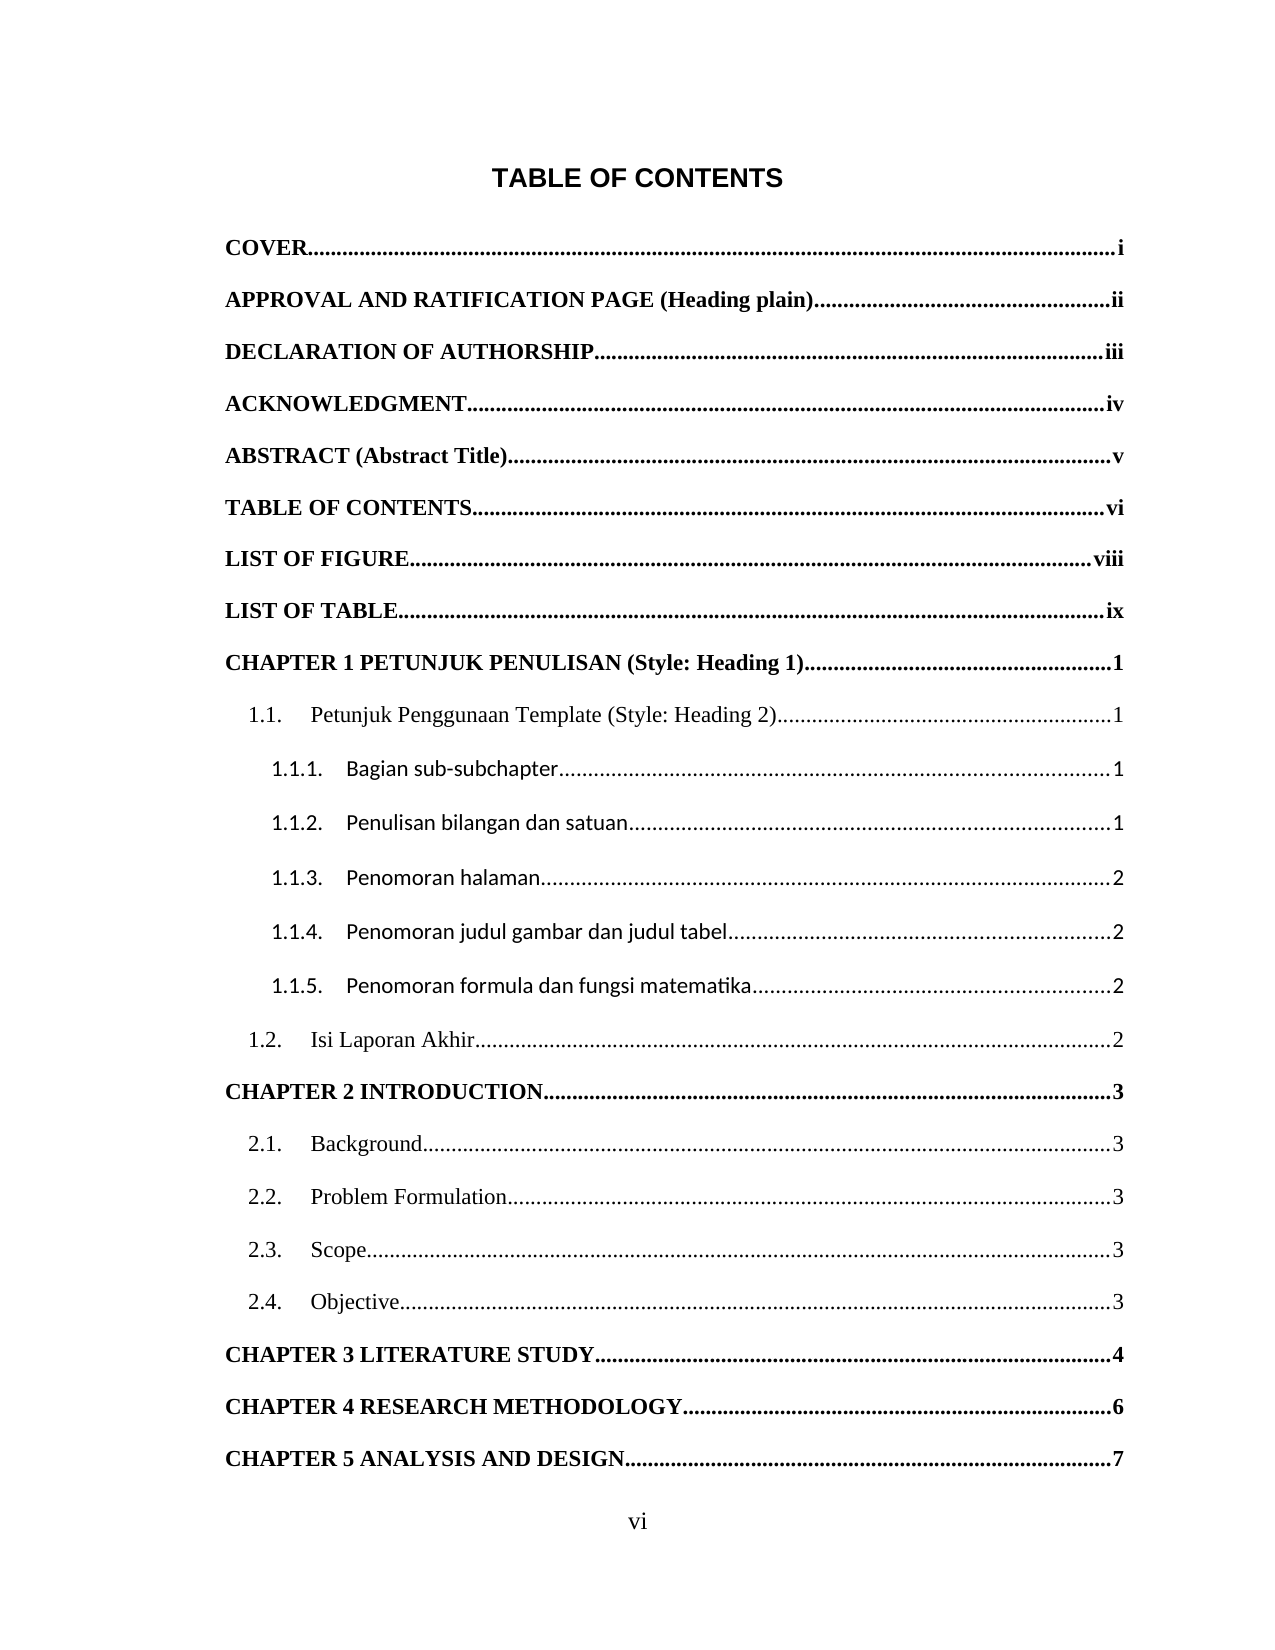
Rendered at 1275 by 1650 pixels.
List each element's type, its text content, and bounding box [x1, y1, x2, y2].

text CHAPTER 3 LITERATURE STUDY 4 [150, 1341, 1125, 1367]
text 1.1.4. Penomoran judul gambar dan judul tabel 2 [196, 917, 1125, 945]
text 2.2. Problem Formulation 3 [173, 1183, 1125, 1209]
text 1.1.3. Penomoran halaman 2 [196, 863, 1125, 891]
text 1.1. Petunjuk Penggunaan Template (Style: Heading 2) 1 [173, 701, 1125, 727]
text CHAPTER 1 PETUNJUK PENULISAN (Style: Heading 1) 1 [150, 649, 1125, 676]
text TABLE OF CONTENTS vi [150, 494, 1125, 520]
text LIST OF TABLE ix [150, 597, 1125, 624]
text LIST OF FIGURE viii [150, 546, 1125, 572]
text 1.1.2. Penulisan bilangan dan satuan 1 [196, 808, 1125, 836]
text APPROVAL AND RATIFICATION PAGE (Heading plain) ii [150, 286, 1125, 312]
text ACKNOWLEDGMENT iv [150, 390, 1125, 416]
text 1.2. Isi Laporan Akhir 2 [173, 1026, 1125, 1052]
text 2.3. Scope 3 [173, 1236, 1125, 1262]
text 2.4. Objective 3 [173, 1288, 1125, 1315]
text CHAPTER 4 RESEARCH METHODOLOGY 6 [150, 1393, 1125, 1419]
text 1.1.5. Penomoran formula dan fungsi matematika 2 [196, 971, 1125, 999]
text DECLARATION OF AUTHORSHIP iii [150, 338, 1125, 364]
subtitle TABLE OF CONTENTS [150, 162, 1125, 194]
text COVER i [150, 234, 1125, 261]
text CHAPTER 5 ANALYSIS AND DESIGN 7 [150, 1445, 1125, 1471]
text 1.1.1. Bagian sub-subchapter 1 [196, 754, 1125, 782]
text 2.1. Background 3 [173, 1130, 1125, 1157]
text CHAPTER 2 INTRODUCTION 3 [150, 1078, 1125, 1105]
text ABSTRACT (Abstract Title) v [150, 442, 1125, 468]
